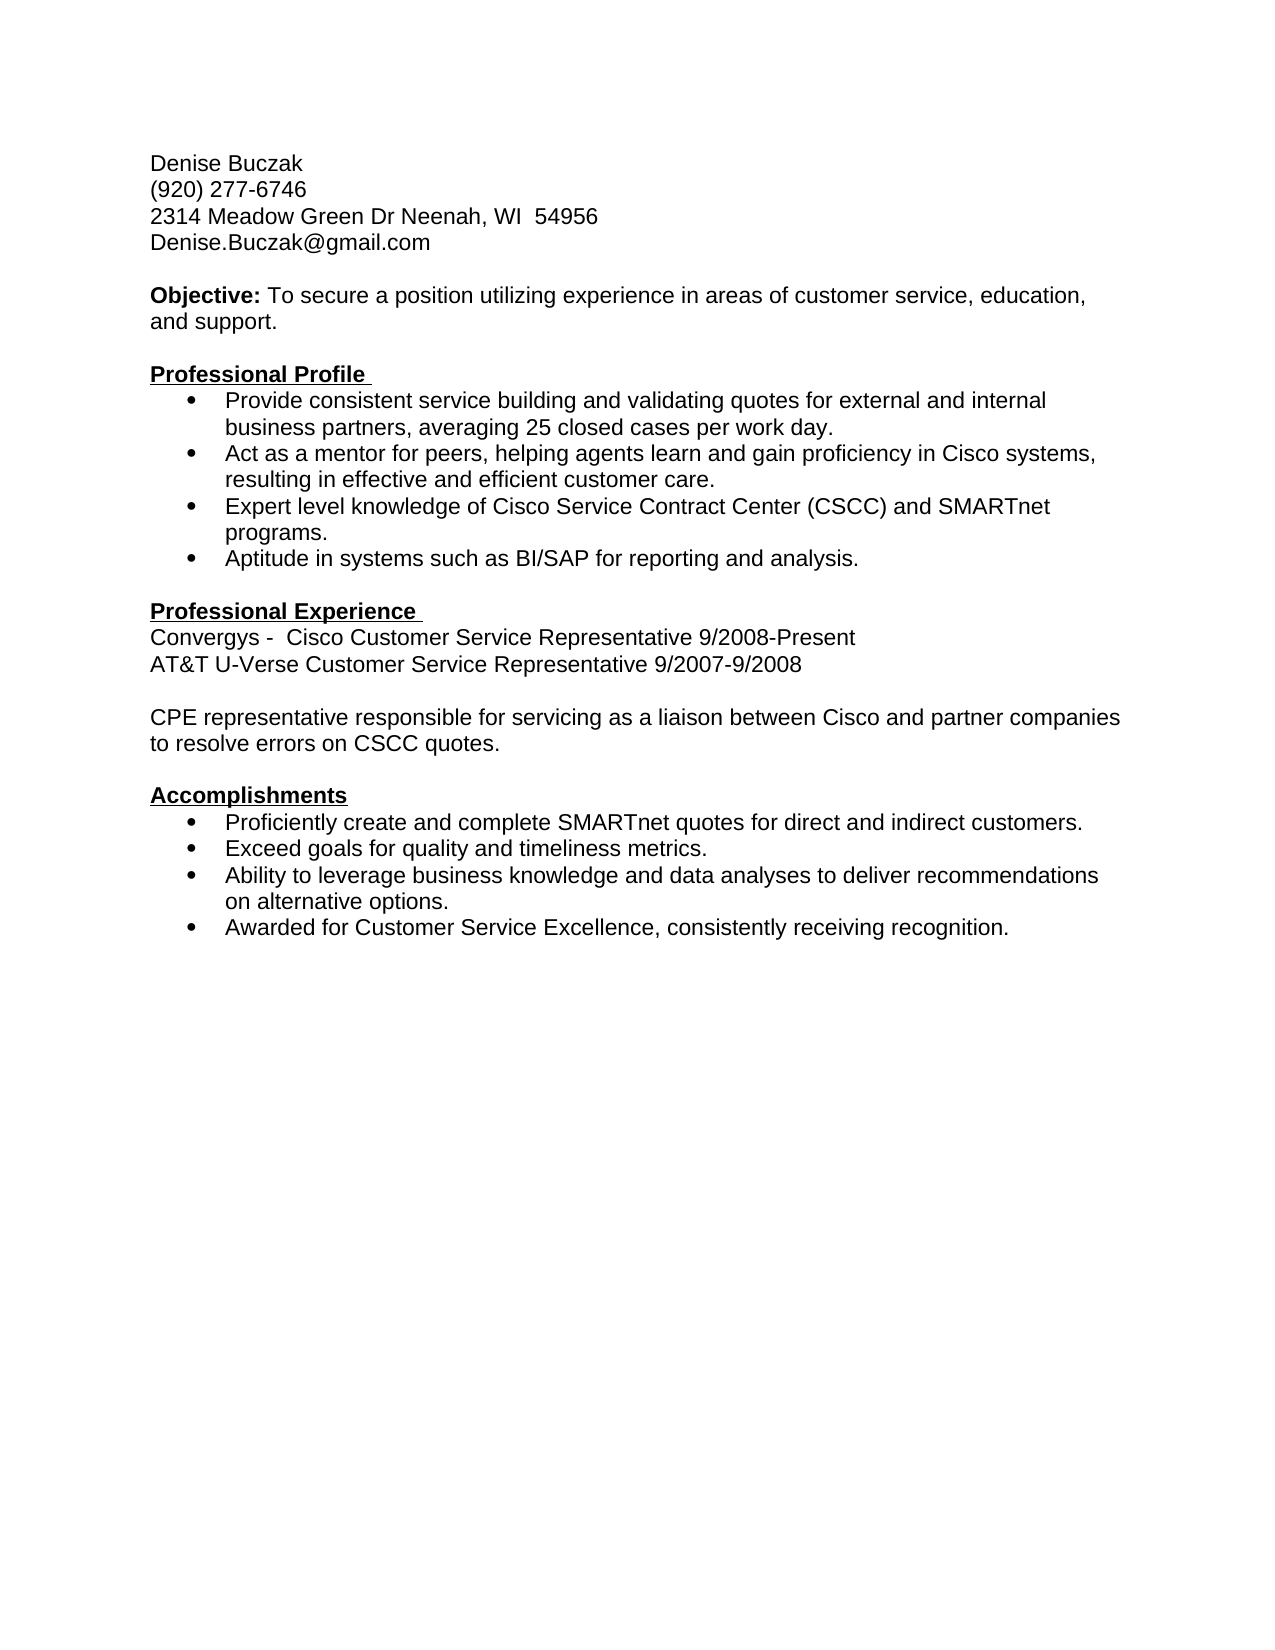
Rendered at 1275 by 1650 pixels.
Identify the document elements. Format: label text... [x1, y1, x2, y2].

list Aptitude in systems such as BI/SAP for reporting and analysis. [187, 545, 1125, 572]
list Provide consistent service building and validating quotes for external and internal business partners, averaging 25 closed cases per work day. [187, 387, 1125, 440]
text Denise Buczak [150, 150, 1125, 176]
text CPE representative responsible for servicing as a liaison between Cisco and partner companies to resolve errors on CSCC quotes. [150, 703, 1125, 756]
text Convergys - Cisco Customer Service Representative 9/2008-Present [150, 624, 1125, 651]
text 2314 Meadow Green Dr Neenah, WI 54956 [150, 203, 1125, 229]
list Proficiently create and complete SMARTnet quotes for direct and indirect customers. [187, 809, 1125, 835]
list Expert level knowledge of Cisco Service Contract Center (CSCC) and SMARTnet programs. [187, 493, 1125, 545]
text Denise.Buczak@gmail.com [150, 229, 1125, 255]
text AT&T U-Verse Customer Service Representative 9/2007-9/2008 [150, 651, 1125, 677]
list Ability to leverage business knowledge and data analyses to deliver recommendations on alternative options. [187, 862, 1125, 914]
text Accomplishments [150, 782, 1125, 809]
text Objective: To secure a position utilizing experience in areas of customer service, education, and support. [150, 282, 1125, 334]
text Professional Profile [150, 361, 1125, 387]
list Exceed goals for quality and timeliness metrics. [187, 835, 1125, 862]
list Act as a mentor for peers, helping agents learn and gain proficiency in Cisco systems, resulting in effective and efficient customer care. [187, 440, 1125, 493]
list Awarded for Customer Service Excellence, consistently receiving recognition. [187, 914, 1125, 941]
text Professional Experience [150, 598, 1125, 624]
text (920) 277-6746 [150, 176, 1125, 203]
